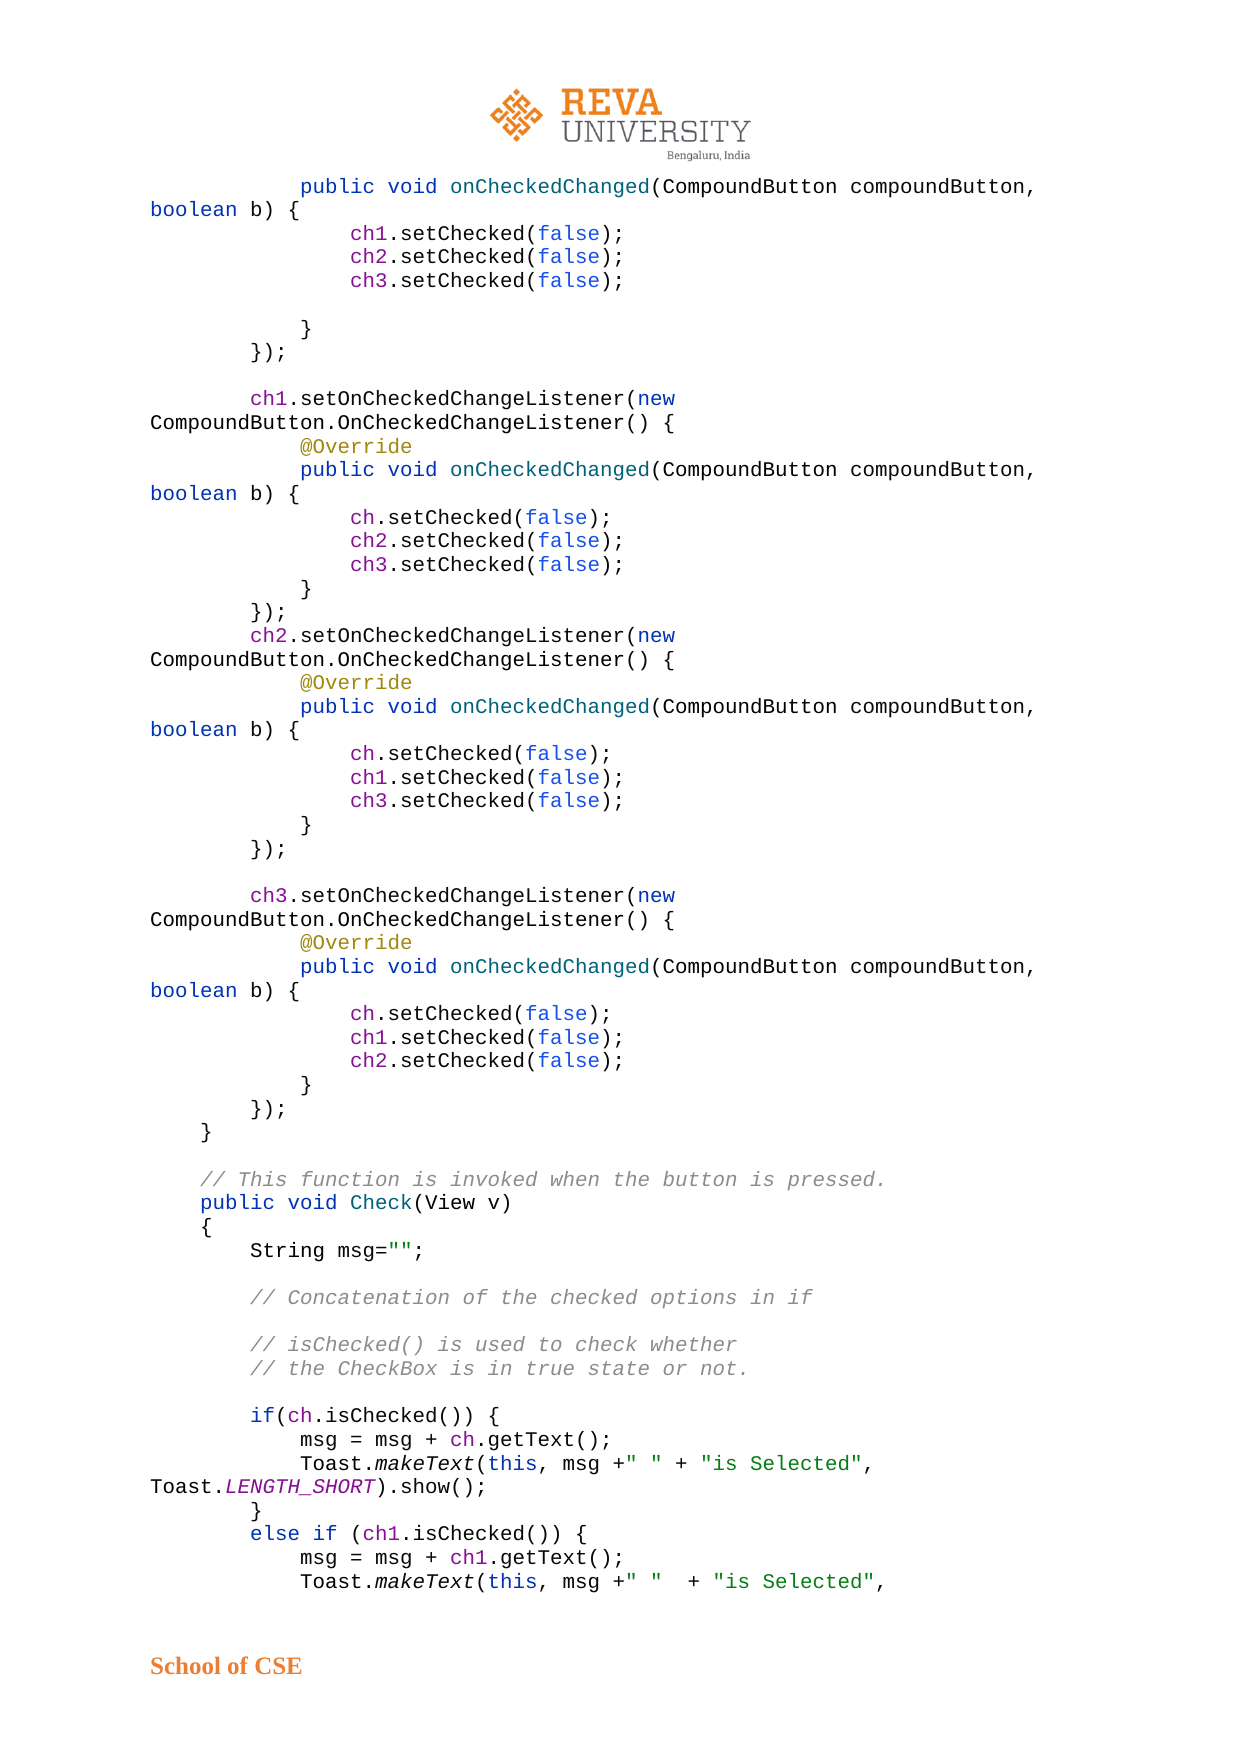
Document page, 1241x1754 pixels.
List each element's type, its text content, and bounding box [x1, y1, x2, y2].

picture [483, 73, 757, 176]
